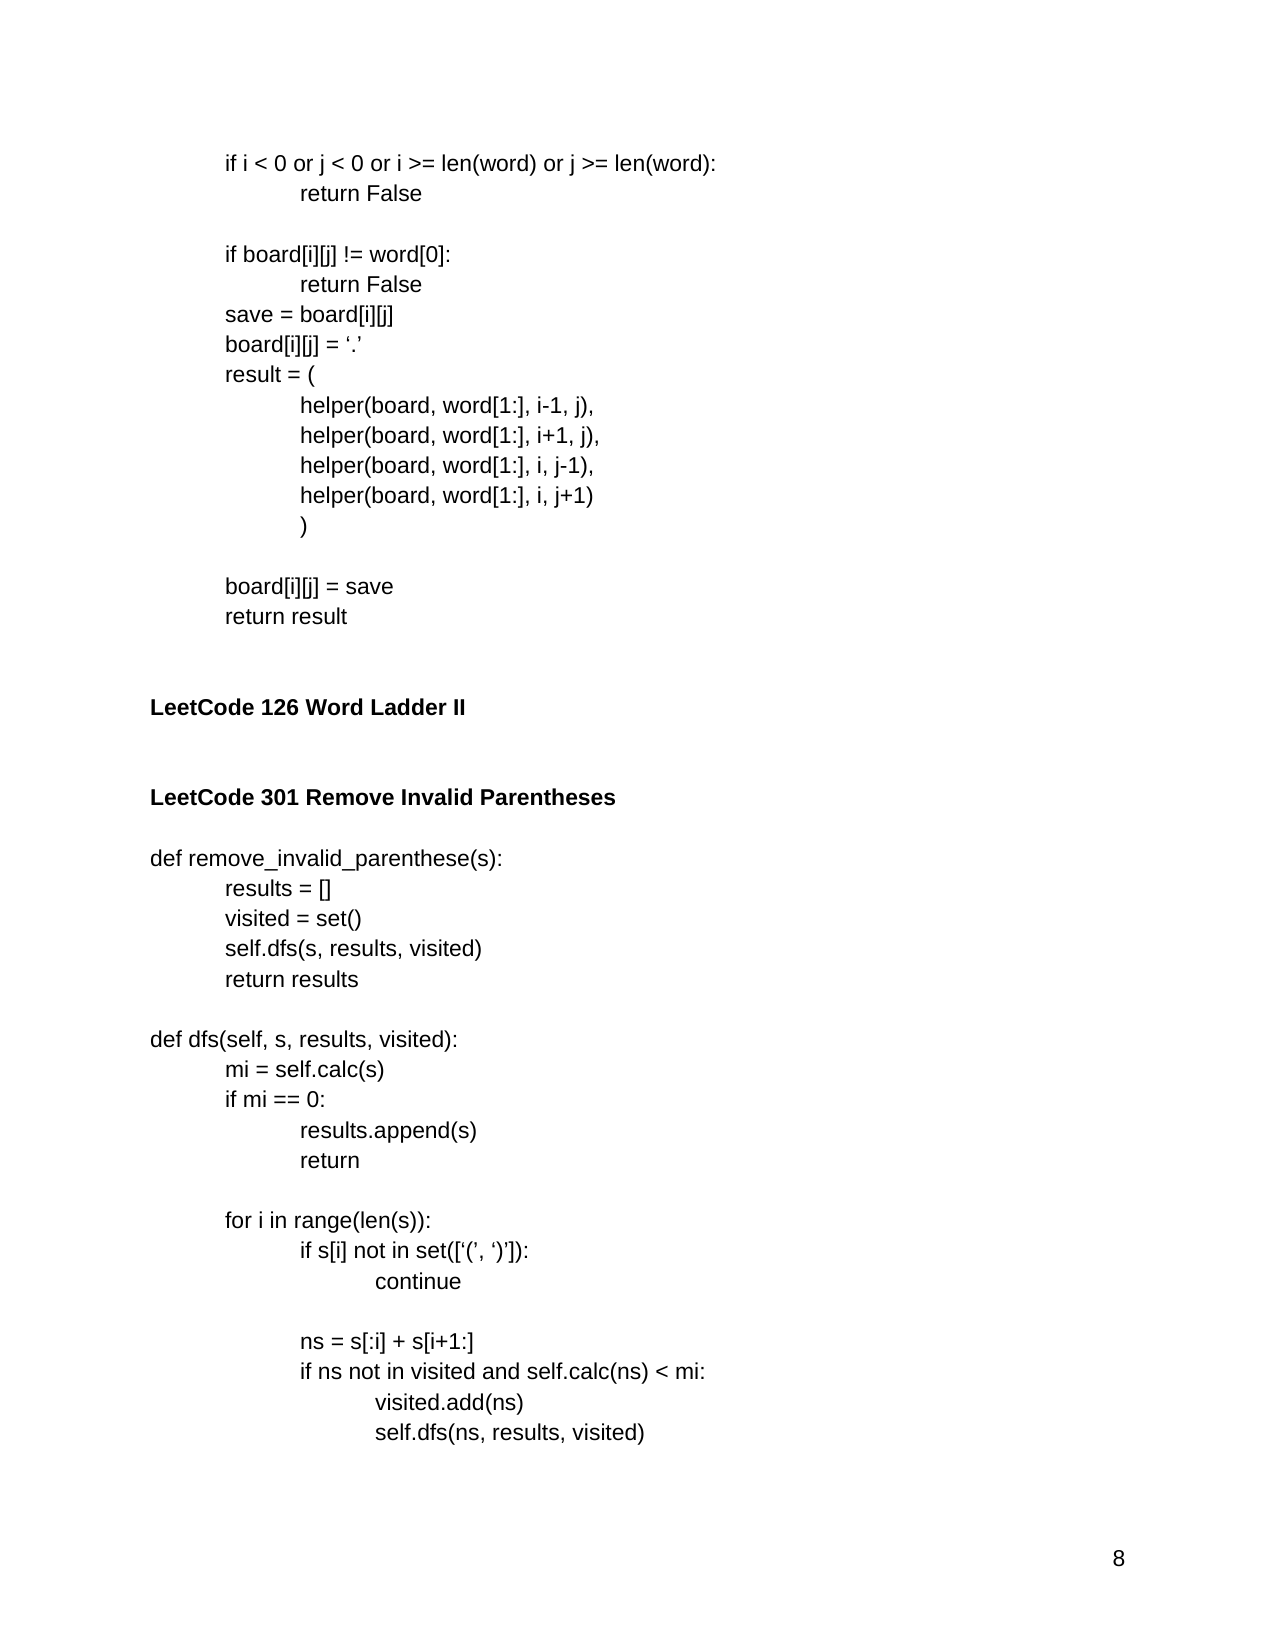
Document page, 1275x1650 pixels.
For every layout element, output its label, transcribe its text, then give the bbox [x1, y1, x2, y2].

text return [150, 1147, 1125, 1173]
text if board[i][j] != word[0]: [150, 241, 1125, 267]
text return results [150, 966, 1125, 992]
text self.dfs(ns, results, visited) [150, 1419, 1125, 1445]
text board[i][j] = ‘.’ [150, 331, 1125, 358]
text continue [150, 1268, 1125, 1294]
text LeetCode 301 Remove Invalid Parentheses [150, 784, 1125, 811]
text if i < 0 or j < 0 or i >= len(word) or j >= len(word): [150, 150, 1125, 176]
text self.dfs(s, results, visited) [150, 935, 1125, 962]
text board[i][j] = save [150, 573, 1125, 599]
text if mi == 0: [150, 1086, 1125, 1113]
text ns = s[:i] + s[i+1:] [150, 1328, 1125, 1354]
text def remove_invalid_parenthese(s): [150, 845, 1125, 871]
text results.append(s) [150, 1117, 1125, 1143]
text helper(board, word[1:], i, j-1), [150, 452, 1125, 478]
text save = board[i][j] [150, 301, 1125, 327]
text return False [150, 180, 1125, 207]
text result = ( [150, 361, 1125, 388]
text helper(board, word[1:], i+1, j), [150, 422, 1125, 448]
text if s[i] not in set([‘(’, ‘)’]): [150, 1237, 1125, 1264]
text return result [150, 603, 1125, 629]
text return False [150, 271, 1125, 297]
text ) [225, 512, 1125, 539]
text helper(board, word[1:], i-1, j), [150, 392, 1125, 418]
text if ns not in visited and self.calc(ns) < mi: [150, 1358, 1125, 1385]
text def dfs(self, s, results, visited): [150, 1026, 1125, 1052]
text visited = set() [150, 905, 1125, 932]
text helper(board, word[1:], i, j+1) [150, 482, 1125, 509]
text LeetCode 126 Word Ladder II [150, 694, 1125, 720]
text mi = self.calc(s) [150, 1056, 1125, 1083]
text results = [] [150, 875, 1125, 901]
text for i in range(len(s)): [150, 1207, 1125, 1234]
text visited.add(ns) [150, 1388, 1125, 1415]
